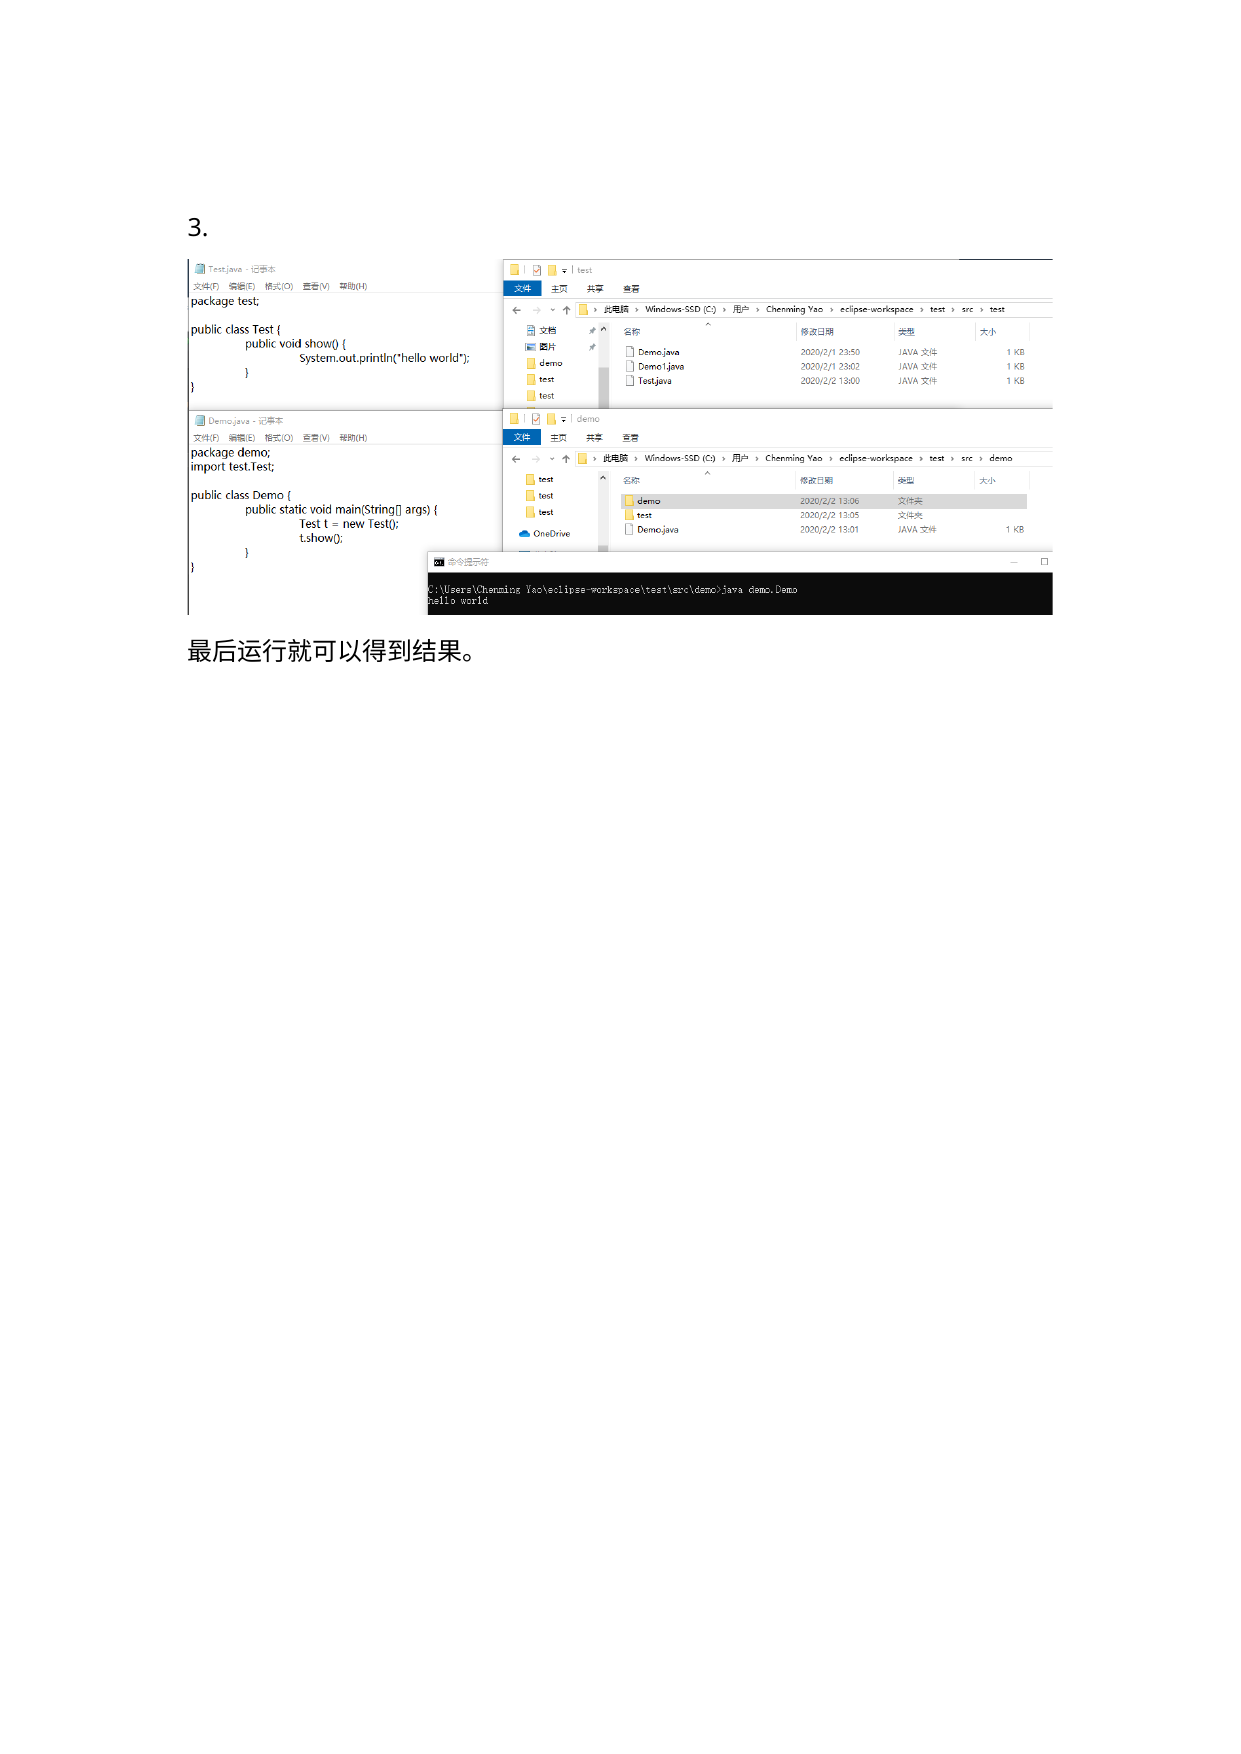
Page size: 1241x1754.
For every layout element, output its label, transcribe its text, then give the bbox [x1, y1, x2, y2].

text 最后运行就可以得到结果。 [187, 617, 1053, 682]
text 3. [187, 194, 1053, 259]
picture [187, 259, 1053, 615]
